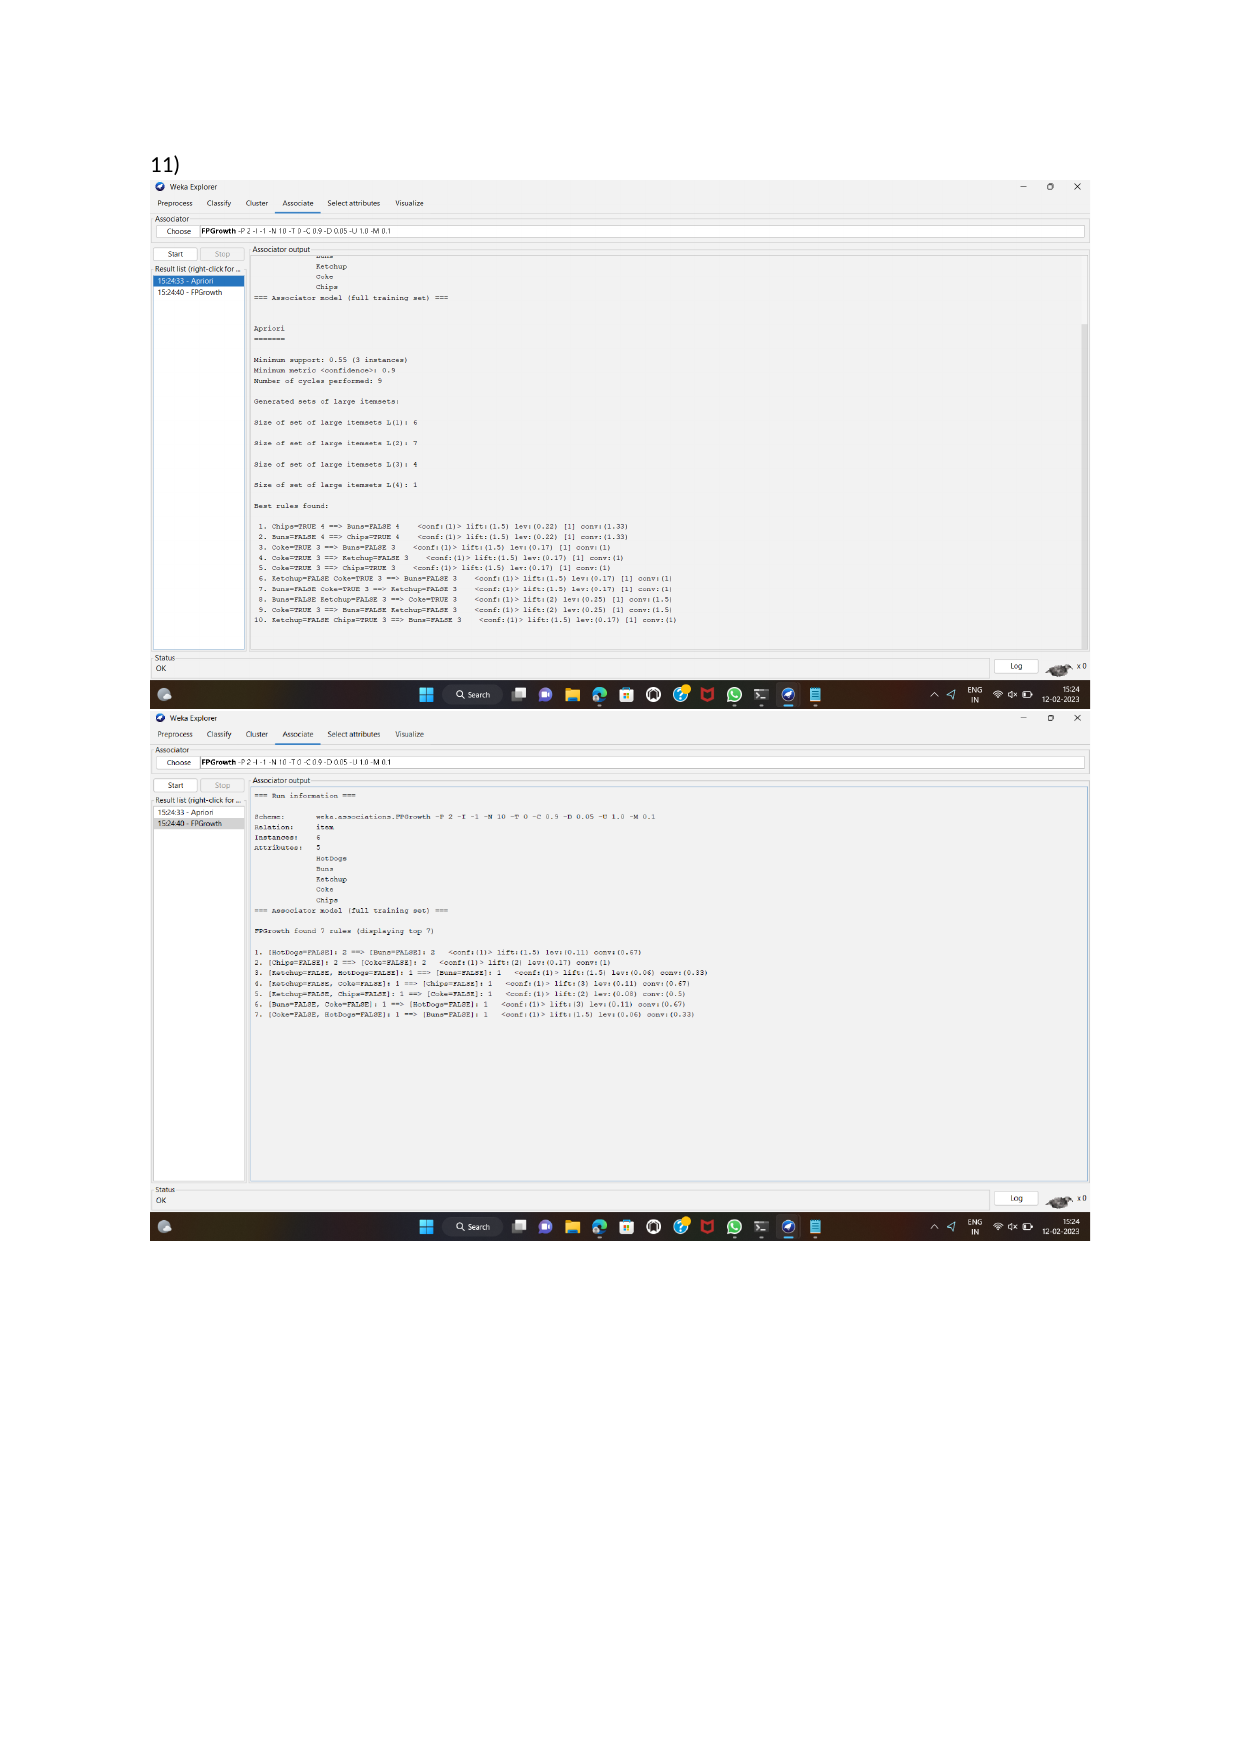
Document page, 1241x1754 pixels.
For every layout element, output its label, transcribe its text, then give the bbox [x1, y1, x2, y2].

picture [150, 711, 1091, 1241]
picture [150, 180, 1091, 709]
text 11) [150, 150, 1090, 180]
